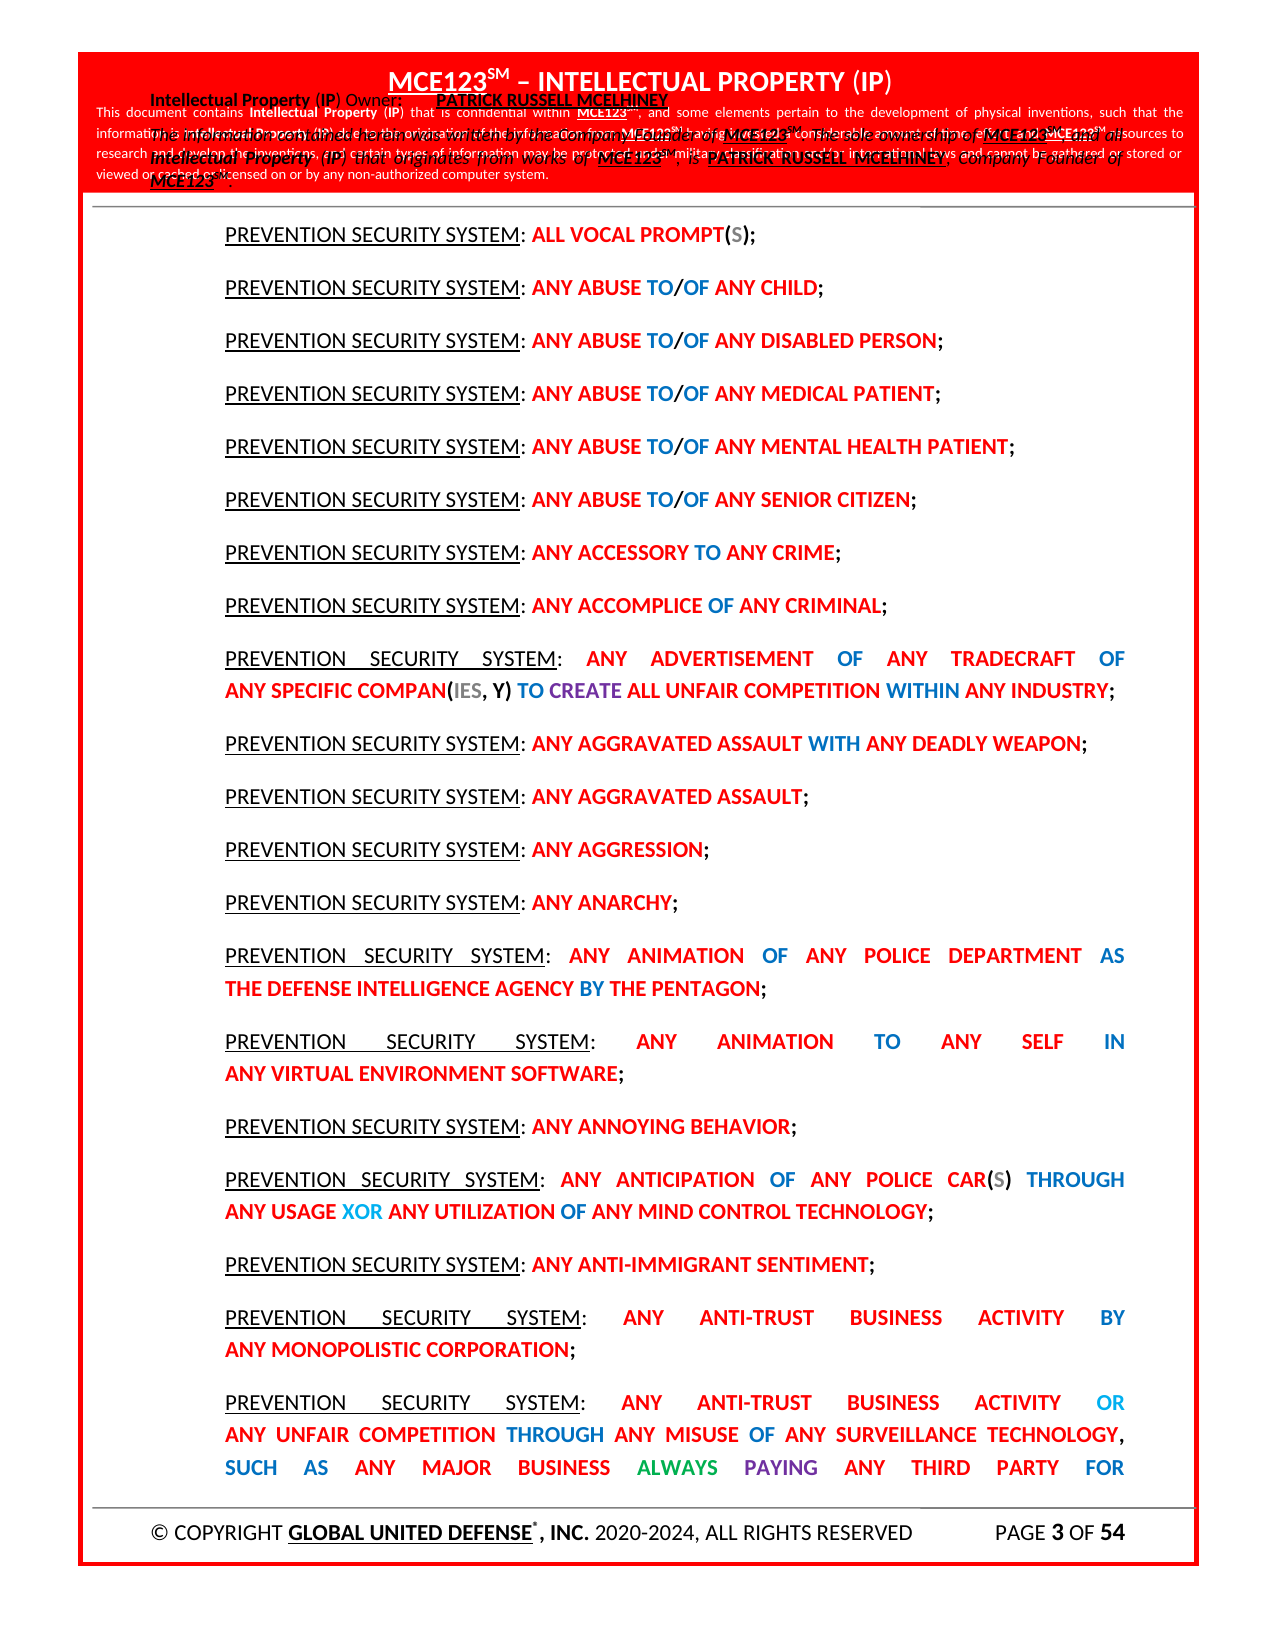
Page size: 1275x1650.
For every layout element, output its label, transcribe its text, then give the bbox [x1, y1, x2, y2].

text PREVENTION SECURITY SYSTEM: ANY ABUSE TO/OF ANY SENIOR CITIZEN; [225, 485, 1125, 513]
text PREVENTION SECURITY SYSTEM: ANY ABUSE TO/OF ANY MENTAL HEALTH PATIENT; [225, 432, 1125, 460]
text PREVENTION SECURITY SYSTEM: ANY ANNOYING BEHAVIOR; [225, 1112, 1125, 1140]
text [225, 1388, 1125, 1481]
text PREVENTION SECURITY SYSTEM: ANY AGGRAVATED ASSAULT WITH ANY DEADLY WEAPON; [225, 729, 1125, 757]
text PREVENTION SECURITY SYSTEM: ANY ANARCHY; [225, 888, 1125, 917]
text PREVENTION SECURITY SYSTEM: ANY ABUSE TO/OF ANY DISABLED PERSON; [225, 326, 1125, 354]
text PREVENTION SECURITY SYSTEM: ANY ACCOMPLICE OF ANY CRIMINAL; [225, 591, 1125, 619]
text PREVENTION SECURITY SYSTEM: ANY ANIMATION OF ANY POLICE DEPARTMENT AS THE DEFENSE INTELLIGENCE AGENCY BY THE PENTAGON; [225, 942, 1125, 1002]
text PREVENTION SECURITY SYSTEM: ANY ANTI-TRUST BUSINESS ACTIVITY BY ANY MONOPOLISTIC CORPORATION; [225, 1303, 1125, 1363]
text PREVENTION SECURITY SYSTEM: ANY AGGRESSION; [225, 836, 1125, 863]
text PREVENTION SECURITY SYSTEM: ANY ANTI-IMMIGRANT SENTIMENT; [225, 1250, 1125, 1278]
text PREVENTION SECURITY SYSTEM: ALL VOCAL PROMPT(S); [225, 220, 1125, 248]
text PREVENTION SECURITY SYSTEM: ANY ABUSE TO/OF ANY MEDICAL PATIENT; [225, 379, 1125, 407]
text PREVENTION SECURITY SYSTEM: ANY AGGRAVATED ASSAULT; [225, 782, 1125, 811]
text PREVENTION SECURITY SYSTEM: ANY ACCESSORY TO ANY CRIME; [225, 538, 1125, 566]
text PREVENTION SECURITY SYSTEM: ANY ANTICIPATION OF ANY POLICE CAR(S) THROUGH ANY USAGE XOR ANY UTILIZATION OF ANY MIND CONTROL TECHNOLOGY; [225, 1165, 1125, 1225]
text PREVENTION SECURITY SYSTEM: ANY ANIMATION TO ANY SELF IN ANY VIRTUAL ENVIRONMENT SOFTWARE; [225, 1027, 1125, 1087]
text PREVENTION SECURITY SYSTEM: ANY ADVERTISEMENT OF ANY TRADECRAFT OF ANY SPECIFIC COMPAN(IES, Y) TO CREATE ALL UNFAIR COMPETITION WITHIN ANY INDUSTRY; [225, 644, 1125, 704]
text PREVENTION SECURITY SYSTEM: ANY ABUSE TO/OF ANY CHILD; [225, 273, 1125, 301]
